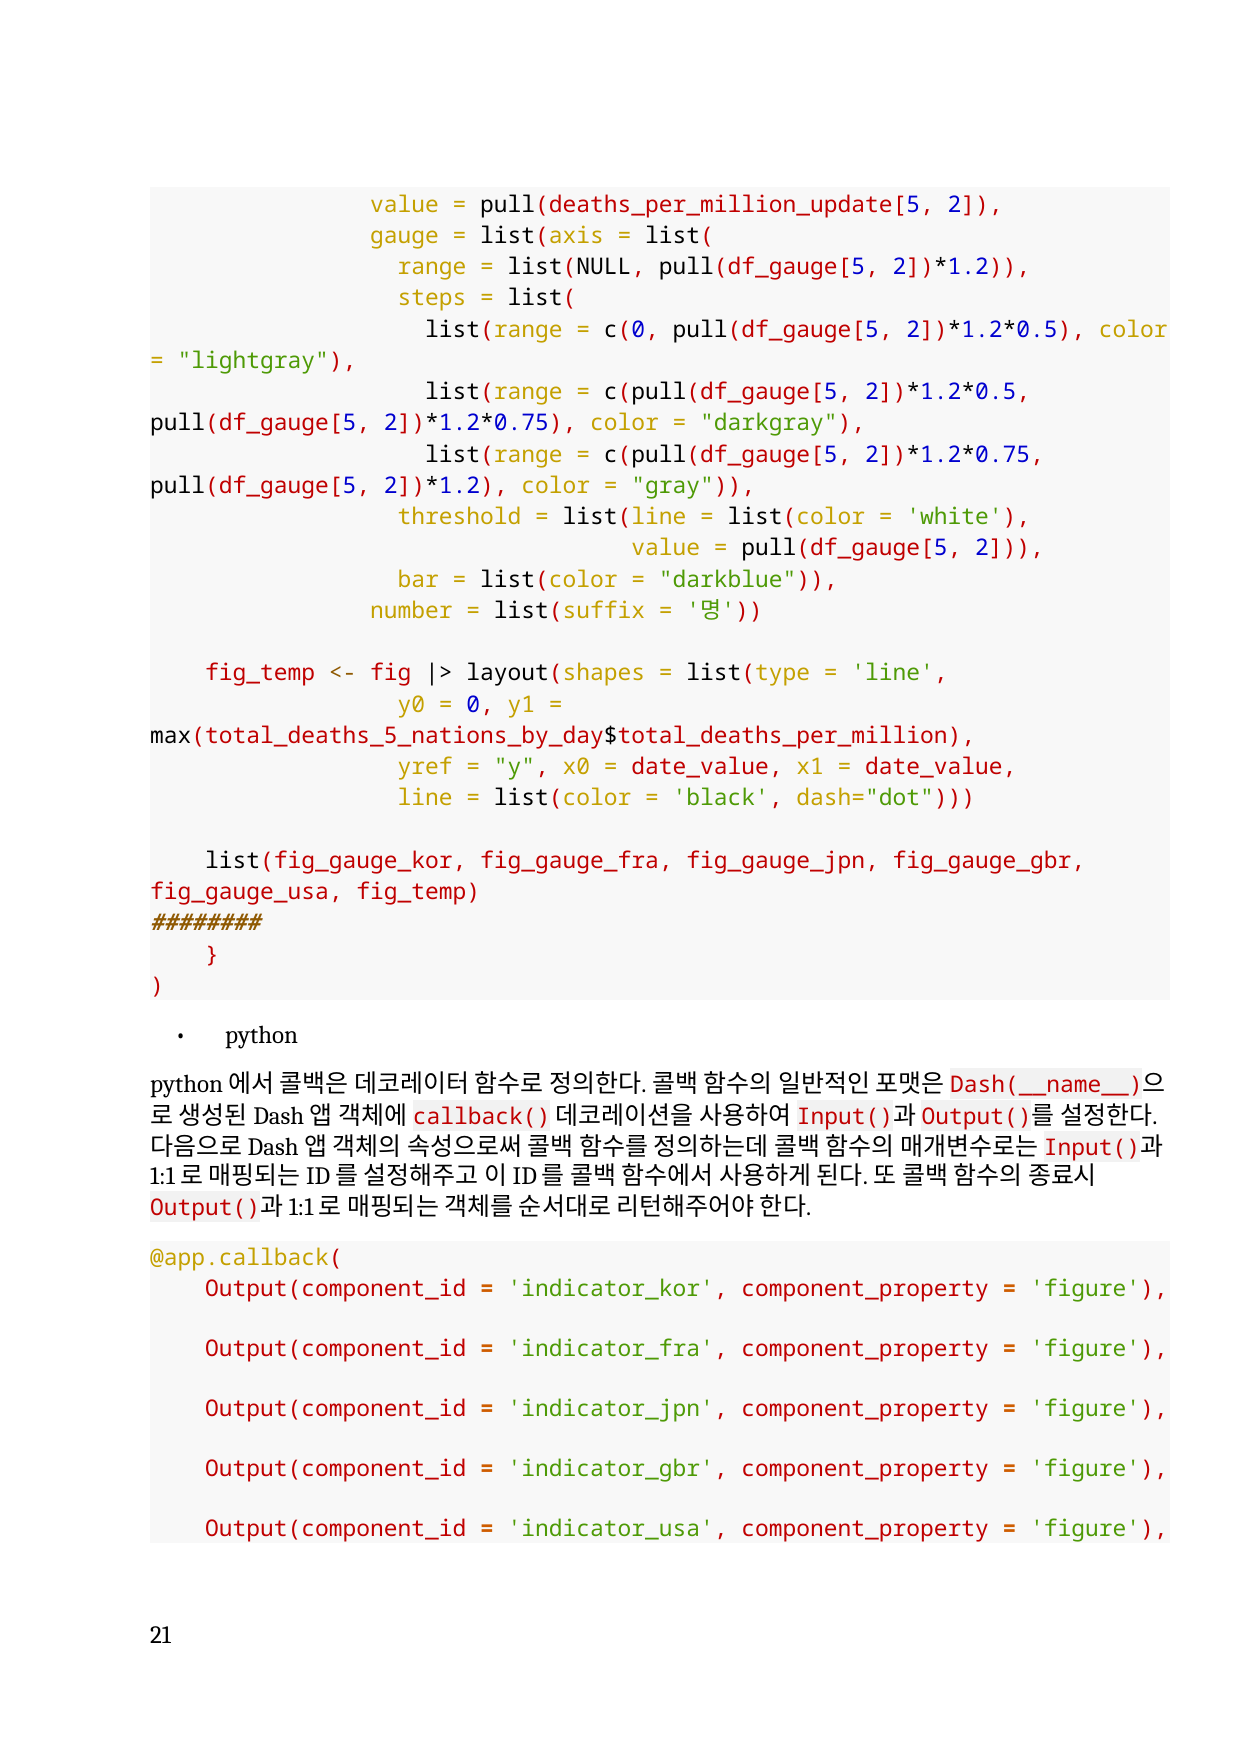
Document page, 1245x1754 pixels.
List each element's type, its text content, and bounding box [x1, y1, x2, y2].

list python [175, 1021, 1170, 1049]
text python에서 콜백은 데코레이터 함수로 정의한다. 콜백 함수의 일반적인 포맷은 Dash(__name__)으로 생성된 Dash 앱 객체에 callback() 데코레이션을 사용하여 Input()과 Output()를 설정한다. 다음으로 Dash 앱 객체의 속성으로써 콜백 함수를 정의하는데 콜백 함수의 매개변수로는 Input()과 1:1로 매핑되는 ID를 설정해주고 이 ID를 콜백 함수에서 사용하게 된다. 또 콜백 함수의 종료시 Output()과 1:1로 매핑되는 객체를 순서대로 리턴해주어야 한다. [150, 1068, 1170, 1222]
